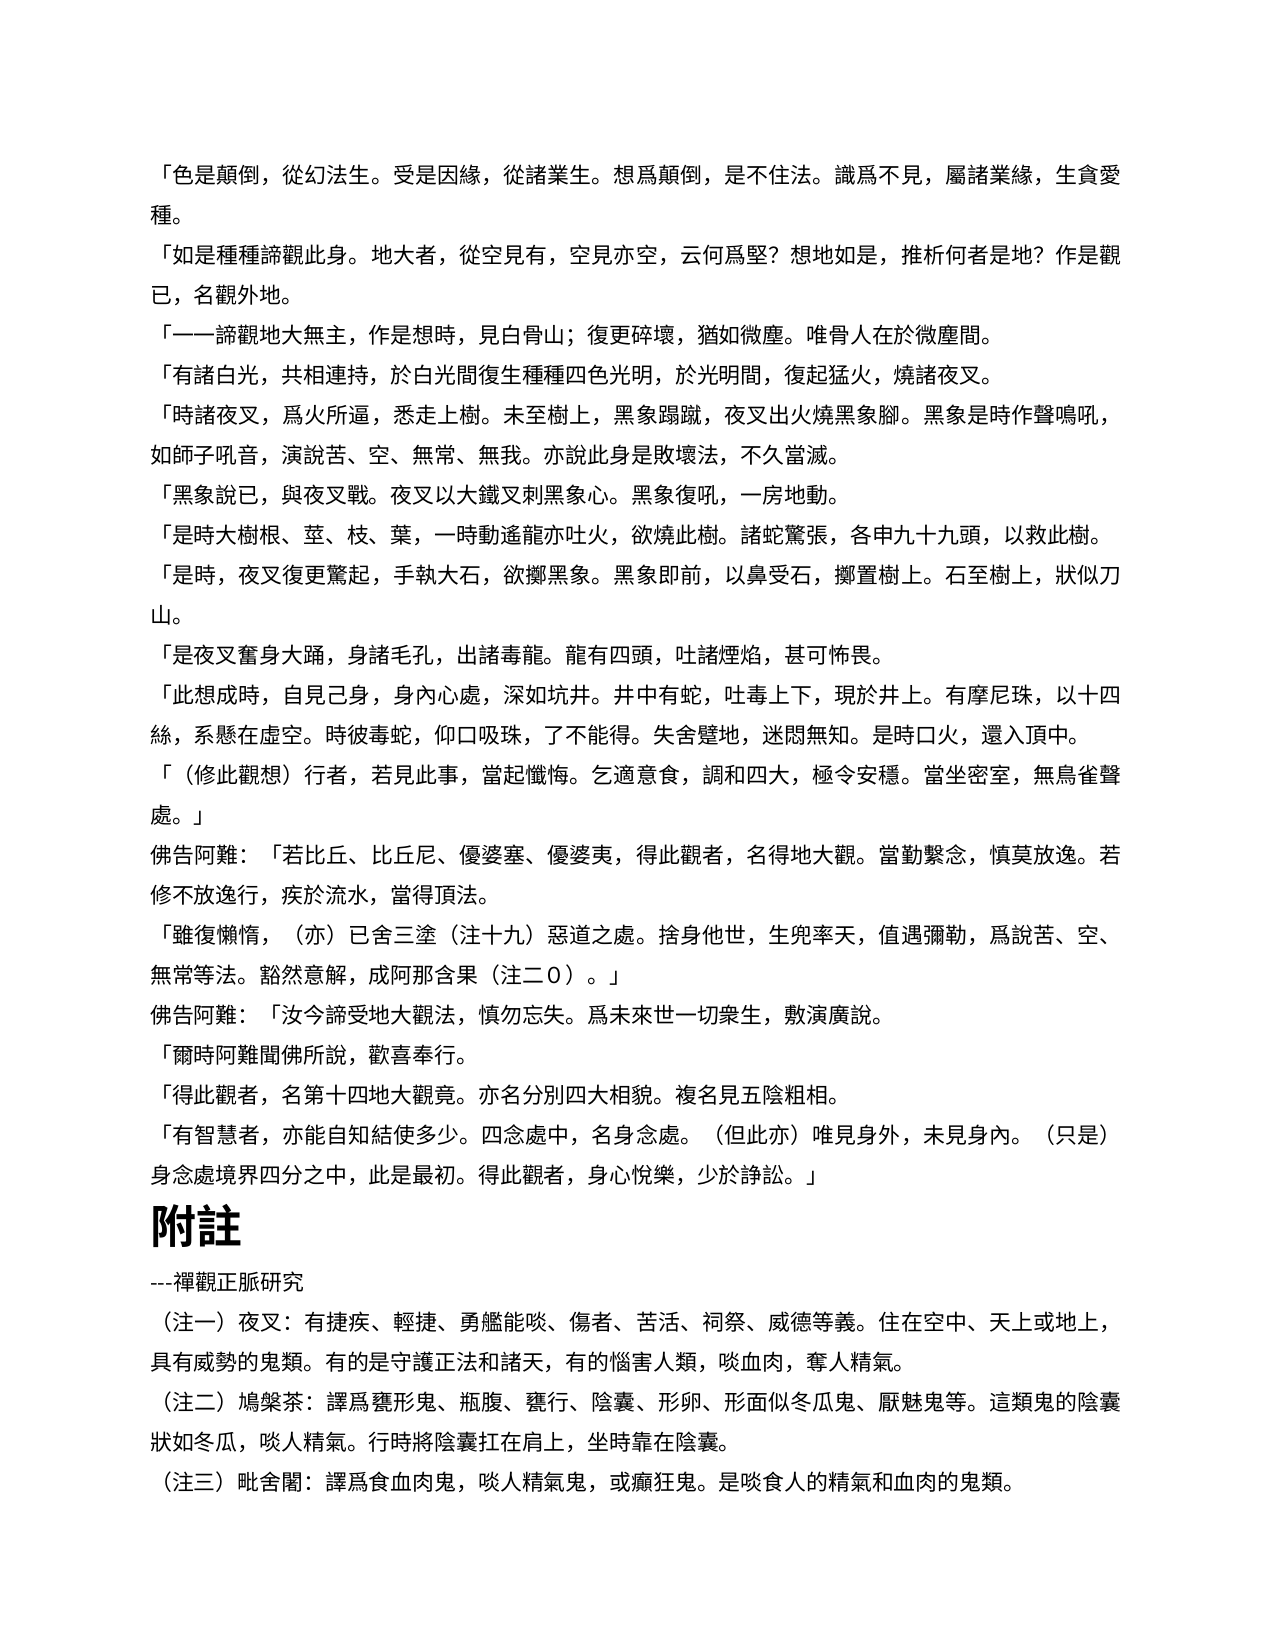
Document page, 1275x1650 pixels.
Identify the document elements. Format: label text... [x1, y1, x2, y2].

text 佛告阿難：「汝今諦受地大觀法，慎勿忘失。爲未來世一切衆生，敷演廣說。 [150, 990, 1125, 1030]
text 「時諸夜叉，爲火所逼，悉走上樹。未至樹上，黑象蹋蹴，夜叉出火燒黑象腳。黑象是時作聲鳴吼，如師子吼音，演說苦、空、無常、無我。亦說此身是敗壞法，不久當滅。 [150, 390, 1125, 470]
text 「有智慧者，亦能自知結使多少。四念處中，名身念處。（但此亦）唯見身外，未見身內。（只是）身念處境界四分之中，此是最初。得此觀者，身心悅樂，少於諍訟。」 [150, 1110, 1125, 1190]
text 「是夜叉奮身大踊，身諸毛孔，出諸毒龍。龍有四頭，吐諸煙焰，甚可怖畏。 [150, 630, 1125, 670]
text ---禪觀正脈研究 [150, 1256, 1125, 1296]
text 佛告阿難：「若比丘、比丘尼、優婆塞、優婆夷，得此觀者，名得地大觀。當勤繫念，慎莫放逸。若修不放逸行，疾於流水，當得頂法。 [150, 830, 1125, 910]
text 「得此觀者，名第十四地大觀竟。亦名分別四大相貌。複名見五陰粗相。 [150, 1070, 1125, 1110]
text （注一）夜叉：有捷疾、輕捷、勇艦能啖、傷者、苦活、祠祭、威德等義。住在空中、天上或地上，具有威勢的鬼類。有的是守護正法和諸天，有的惱害人類，啖血肉，奪人精氣。 [150, 1296, 1125, 1376]
text 「色是顛倒，從幻法生。受是因緣，從諸業生。想爲顛倒，是不住法。識爲不見，屬諸業緣，生貪愛種。 [150, 150, 1125, 230]
text 「一一諦觀地大無主，作是想時，見白骨山；復更碎壞，猶如微塵。唯骨人在於微塵間。 [150, 310, 1125, 350]
text 「是時，夜叉復更驚起，手執大石，欲擲黑象。黑象即前，以鼻受石，擲置樹上。石至樹上，狀似刀山。 [150, 550, 1125, 630]
text （注三）毗舍闍：譯爲食血肉鬼，啖人精氣鬼，或癲狂鬼。是啖食人的精氣和血肉的鬼類。 [150, 1456, 1125, 1496]
text 「雖復懶惰，（亦）已舍三塗（注十九）惡道之處。捨身他世，生兜率天，值遇彌勒，爲說苦、空、無常等法。豁然意解，成阿那含果（注二０）。」 [150, 910, 1125, 990]
text 「（修此觀想）行者，若見此事，當起懺悔。乞適意食，調和四大，極令安穩。當坐密室，無鳥雀聲處。」 [150, 750, 1125, 830]
text （注二）鳩槃茶：譯爲甕形鬼、瓶腹、甕行、陰囊、形卵、形面似冬瓜鬼、厭魅鬼等。這類鬼的陰囊狀如冬瓜，啖人精氣。行時將陰囊扛在肩上，坐時靠在陰囊。 [150, 1376, 1125, 1456]
subtitle 附註 [150, 1190, 1125, 1256]
text 「是時大樹根、莖、枝、葉，一時動遙龍亦吐火，欲燒此樹。諸蛇驚張，各申九十九頭，以救此樹。 [150, 510, 1125, 550]
text 「爾時阿難聞佛所說，歡喜奉行。 [150, 1030, 1125, 1070]
text 「有諸白光，共相連持，於白光間復生種種四色光明，於光明間，復起猛火，燒諸夜叉。 [150, 350, 1125, 390]
text 「黑象說已，與夜叉戰。夜叉以大鐵叉刺黑象心。黑象復吼，一房地動。 [150, 470, 1125, 510]
text 「如是種種諦觀此身。地大者，從空見有，空見亦空，云何爲堅？想地如是，推析何者是地？作是觀已，名觀外地。 [150, 230, 1125, 310]
text 「此想成時，自見己身，身內心處，深如坑井。井中有蛇，吐毒上下，現於井上。有摩尼珠，以十四絲，系懸在虛空。時彼毒蛇，仰口吸珠，了不能得。失舍躄地，迷悶無知。是時口火，還入頂中。 [150, 670, 1125, 750]
